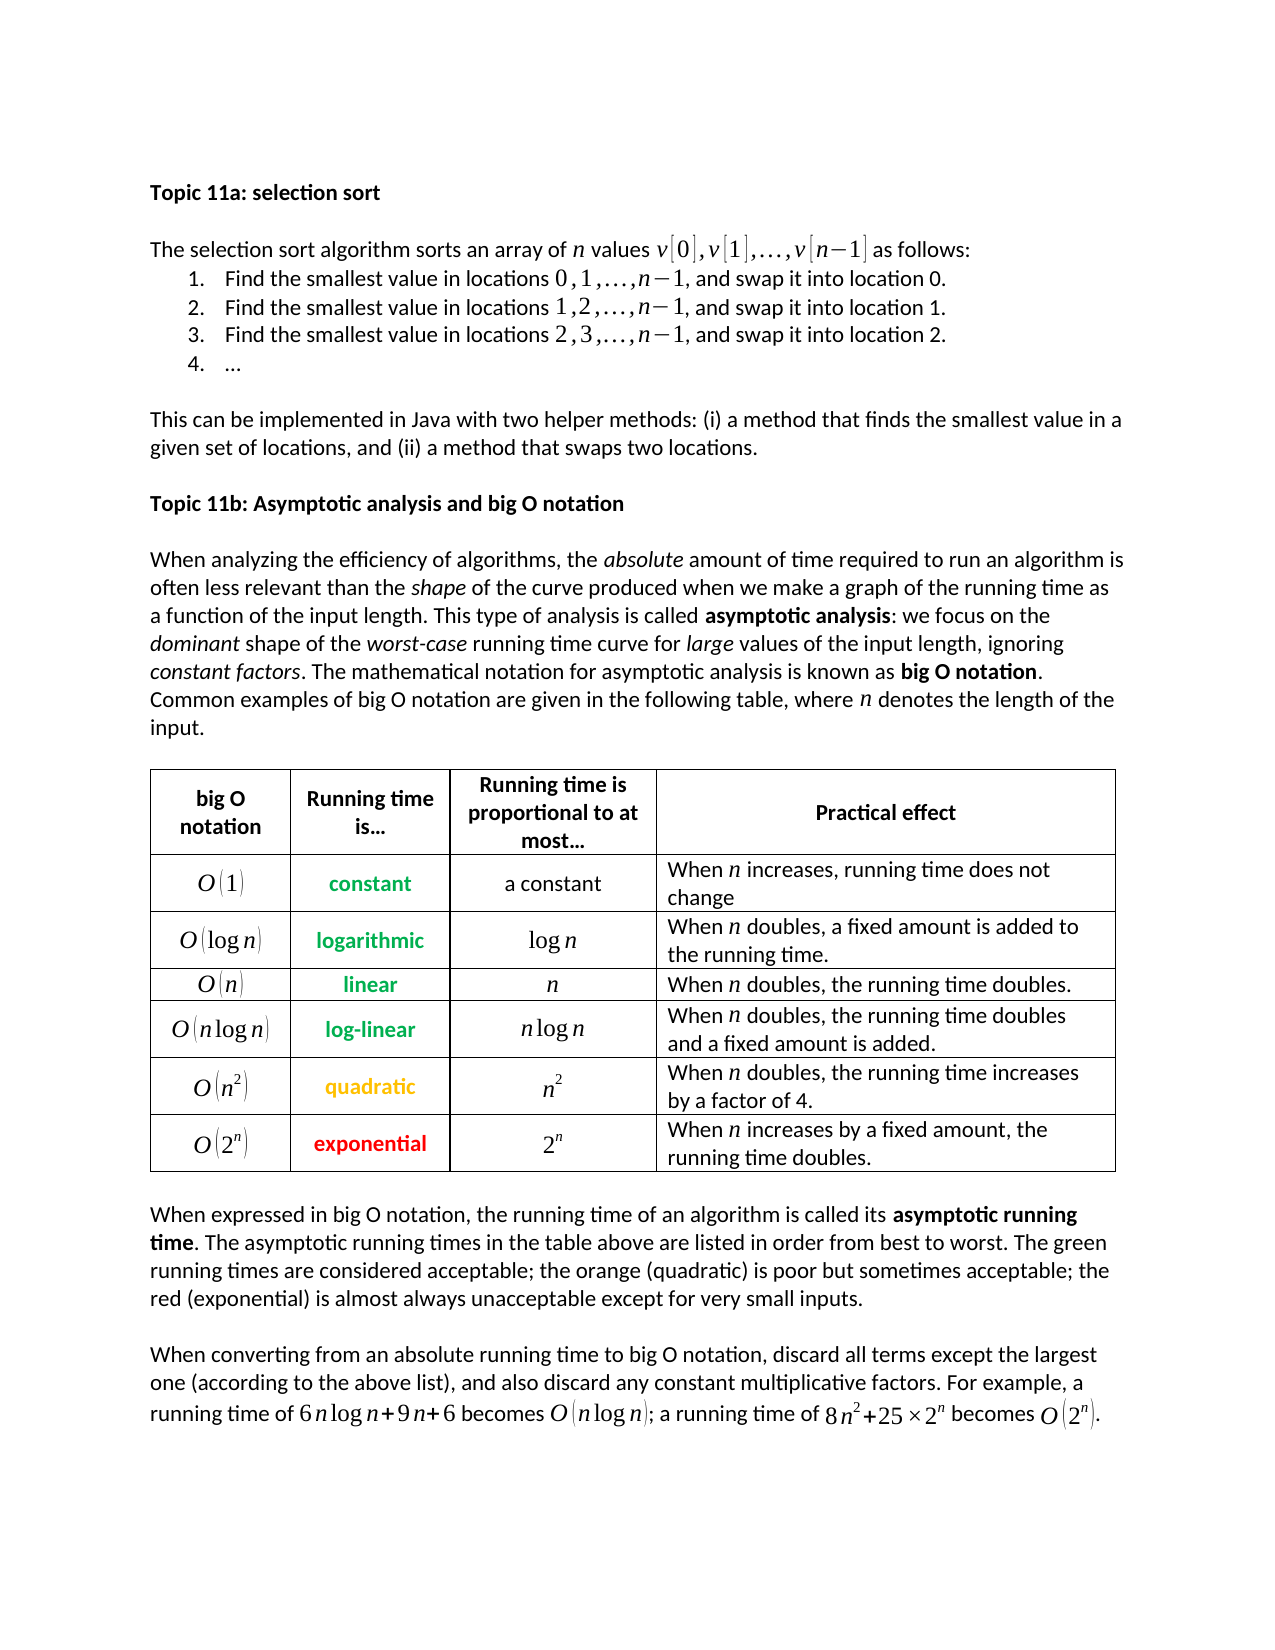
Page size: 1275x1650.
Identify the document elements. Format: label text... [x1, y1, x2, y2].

list … [187, 349, 1125, 377]
text When converting from an absolute running time to big O notation, discard all terms except the largest one (according to the above list), and also discard any constant multiplicative factors. For example, a running time of becomes ; a running time of becomes . [150, 1340, 1125, 1431]
list Find the smallest value in locations , and swap it into location 0. [187, 264, 1125, 293]
text Topic 11b: Asymptotic analysis and big O notation [150, 489, 1125, 517]
table_cell When increases by a fixed amount, the running time doubles. [657, 1115, 1115, 1171]
text When expressed in big O notation, the running time of an algorithm is called its asymptotic running time. The asymptotic running times in the table above are listed in order from best to worst. The green running times are considered acceptable; the orange (quadratic) is poor but sometimes acceptable; the red (exponential) is almost always unacceptable except for very small inputs. [150, 1200, 1125, 1312]
table_cell [151, 1058, 290, 1114]
table_cell log-linear [291, 1001, 449, 1057]
table_cell linear [291, 969, 449, 1000]
table_cell [151, 969, 290, 1000]
table_cell When doubles, the running time increases by a factor of 4. [657, 1058, 1115, 1114]
table_cell a constant [451, 855, 656, 911]
table_cell When increases, running time does not change [657, 855, 1115, 911]
table_cell [151, 1115, 290, 1171]
table_header Running time is proportional to at most… [451, 770, 656, 854]
table_cell When doubles, the running time doubles. [657, 969, 1115, 1000]
table_cell [451, 969, 656, 1000]
table_header big O notation [151, 770, 290, 854]
table_cell [151, 1001, 290, 1057]
table_cell [451, 1058, 656, 1114]
text This can be implemented in Java with two helper methods: (i) a method that finds the smallest value in a given set of locations, and (ii) a method that swaps two locations. [150, 405, 1125, 461]
table_cell [451, 912, 656, 968]
list Find the smallest value in locations , and swap it into location 2. [187, 321, 1125, 349]
table_cell [151, 912, 290, 968]
text When analyzing the efficiency of algorithms, the absolute amount of time required to run an algorithm is often less relevant than the shape of the curve produced when we make a graph of the running time as a function of the input length. This type of analysis is called asymptotic analysis: we focus on the dominant shape of the worst-case running time curve for large values of the input length, ignoring constant factors. The mathematical notation for asymptotic analysis is known as big O notation. Common examples of big O notation are given in the following table, where denotes the length of the input. [150, 545, 1125, 741]
table_header Running time is… [291, 770, 449, 854]
table_cell [451, 1115, 656, 1171]
table_cell exponential [291, 1115, 449, 1171]
text The selection sort algorithm sorts an array of values as follows: [150, 234, 1125, 264]
table_cell When doubles, the running time doubles and a fixed amount is added. [657, 1001, 1115, 1057]
table_cell logarithmic [291, 912, 449, 968]
table_cell quadratic [291, 1058, 449, 1114]
table_cell [151, 855, 290, 911]
table_header Practical effect [657, 770, 1115, 854]
table_cell [451, 1001, 656, 1057]
table_cell When doubles, a fixed amount is added to the running time. [657, 912, 1115, 968]
table_cell constant [291, 855, 449, 911]
list Find the smallest value in locations , and swap it into location 1. [187, 293, 1125, 321]
text Topic 11a: selection sort [150, 178, 1125, 206]
